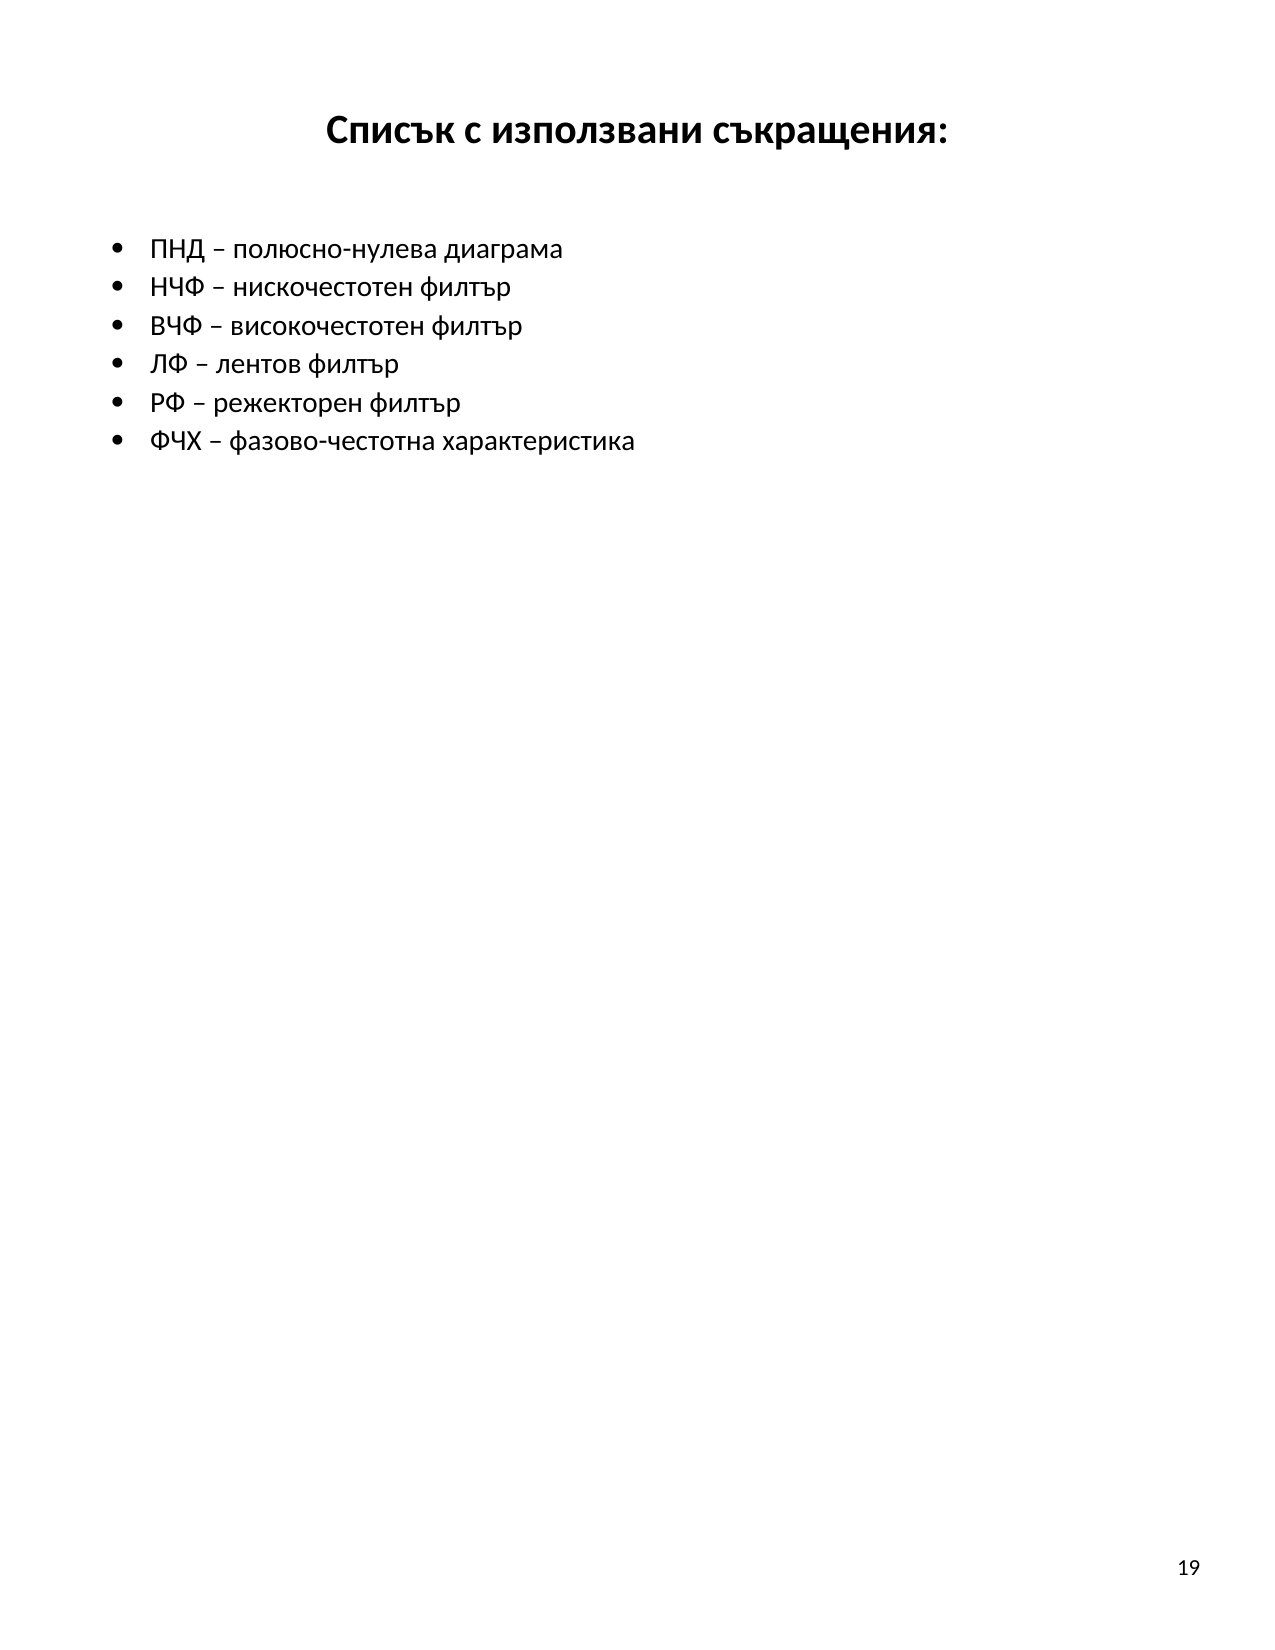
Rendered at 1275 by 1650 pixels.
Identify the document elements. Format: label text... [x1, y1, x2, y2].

list НЧФ – нискочестотен филтър [112, 268, 1200, 304]
list ЛФ – лентов филтър [112, 345, 1200, 381]
list ФЧХ – фазово-честотна характеристика [112, 422, 1200, 458]
list ПНД – полюсно-нулева диаграма [112, 230, 1200, 266]
list ВЧФ – високочестотен филтър [112, 307, 1200, 342]
list РФ – режекторен филтър [112, 384, 1200, 419]
text Списък с използвани съкращения: [75, 103, 1200, 154]
